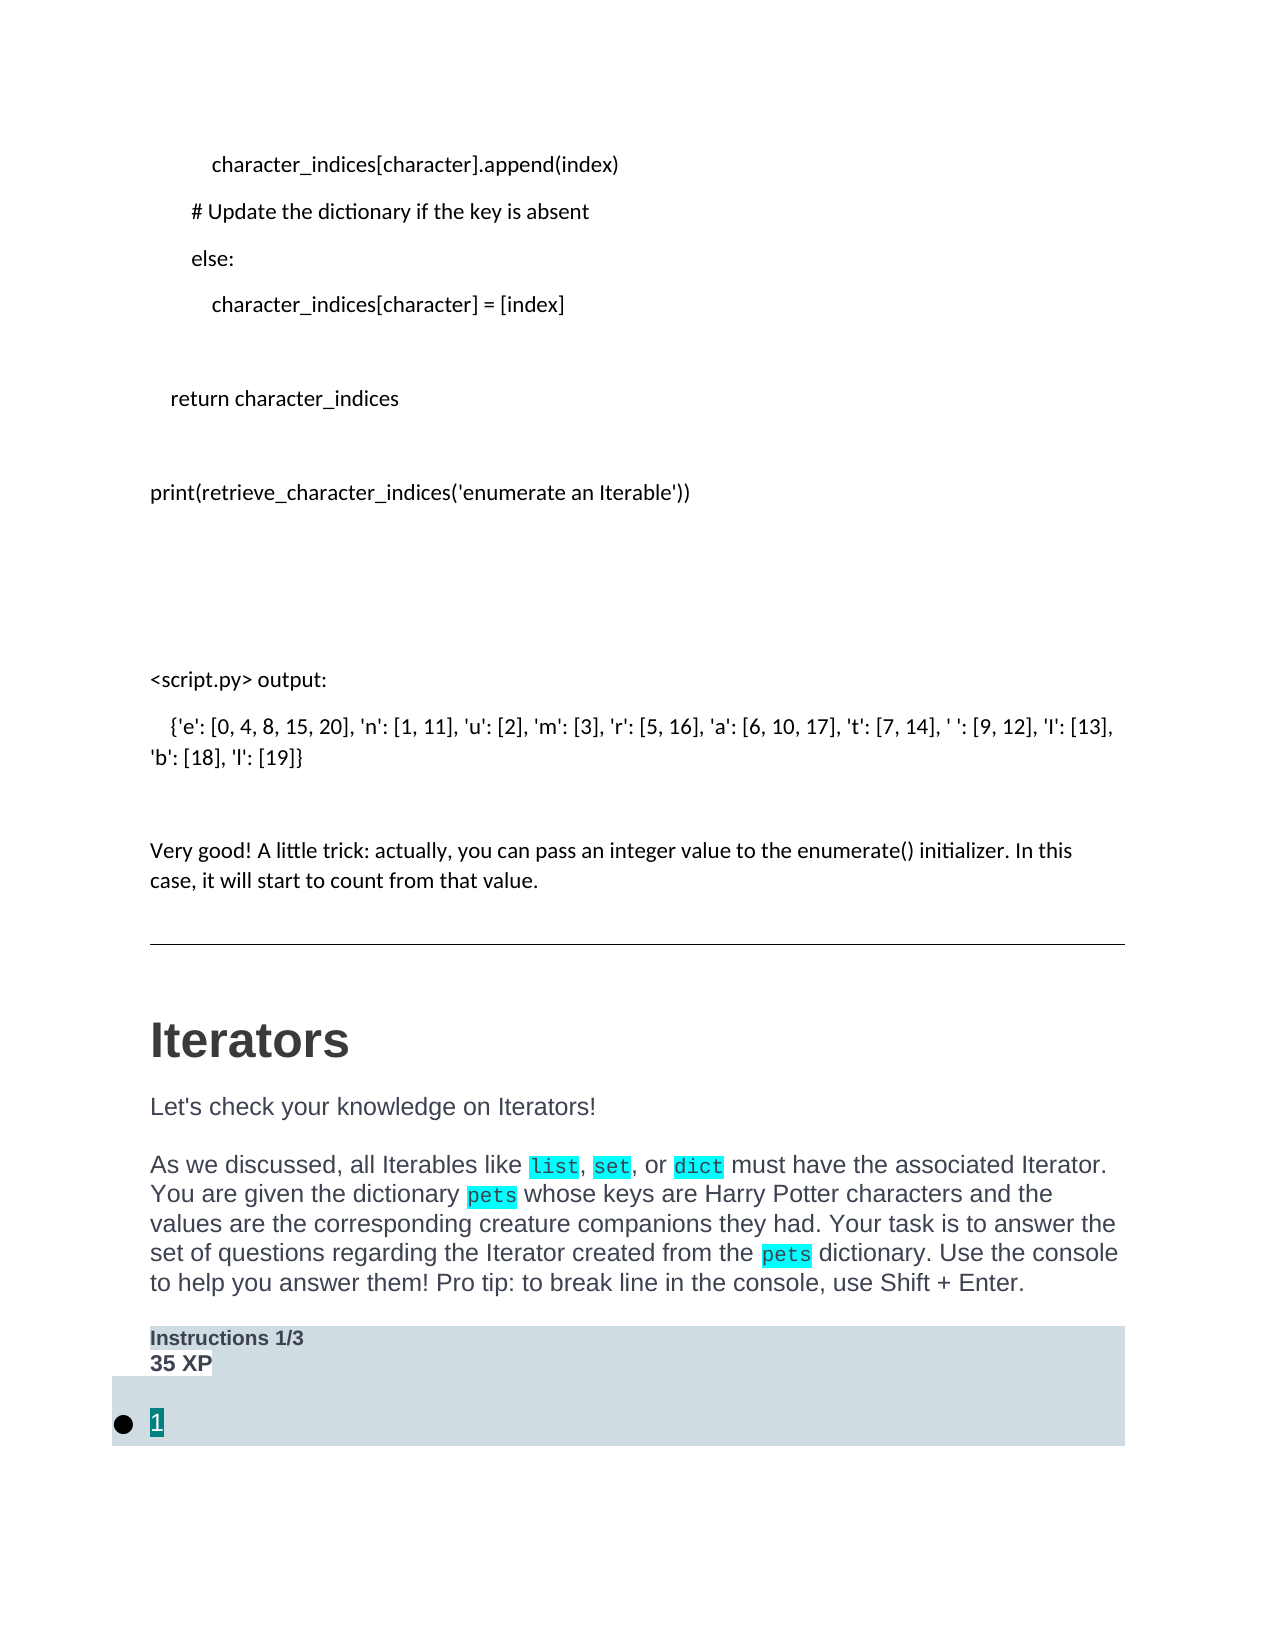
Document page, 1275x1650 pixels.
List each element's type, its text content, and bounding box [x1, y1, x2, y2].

text character_indices[character].append(index) [150, 150, 1125, 178]
subtitle Iterators [150, 1011, 1125, 1068]
text else: [150, 244, 1125, 272]
text print(retrieve_character_indices('enumerate an Iterable')) [150, 478, 1125, 506]
text {'e': [0, 4, 8, 15, 20], 'n': [1, 11], 'u': [2], 'm': [3], 'r': [5, 16], 'a': [6, 10, 17], 't': [7, 14], ' ': [9, 12], 'I': [13], 'b': [18], 'l': [19]} [150, 712, 1125, 771]
list 1 [112, 1394, 1125, 1446]
text return character_indices [150, 384, 1125, 412]
text As we discussed, all Iterables like list, set, or dict must have the associated Iterator. You are given the dictionary pets whose keys are Harry Potter characters and the values are the corresponding creature companions they had. Your task is to answer the set of questions regarding the Iterator created from the pets dictionary. Use the console to help you answer them! Pro tip: to break line in the console, use Shift + Enter. [150, 1150, 1125, 1296]
subtitle Instructions 1/3 [150, 1326, 1125, 1349]
text <script.py> output: [150, 666, 1125, 694]
text character_indices[character] = [index] [150, 291, 1125, 319]
text # Update the dictionary if the key is absent [150, 197, 1125, 225]
text Let's check your knowledge on Iterators! [150, 1092, 1125, 1121]
text 35 XP [150, 1349, 1125, 1376]
text Very good! A little trick: actually, you can pass an integer value to the enumerate() initializer. In this case, it will start to count from that value. [150, 836, 1125, 895]
